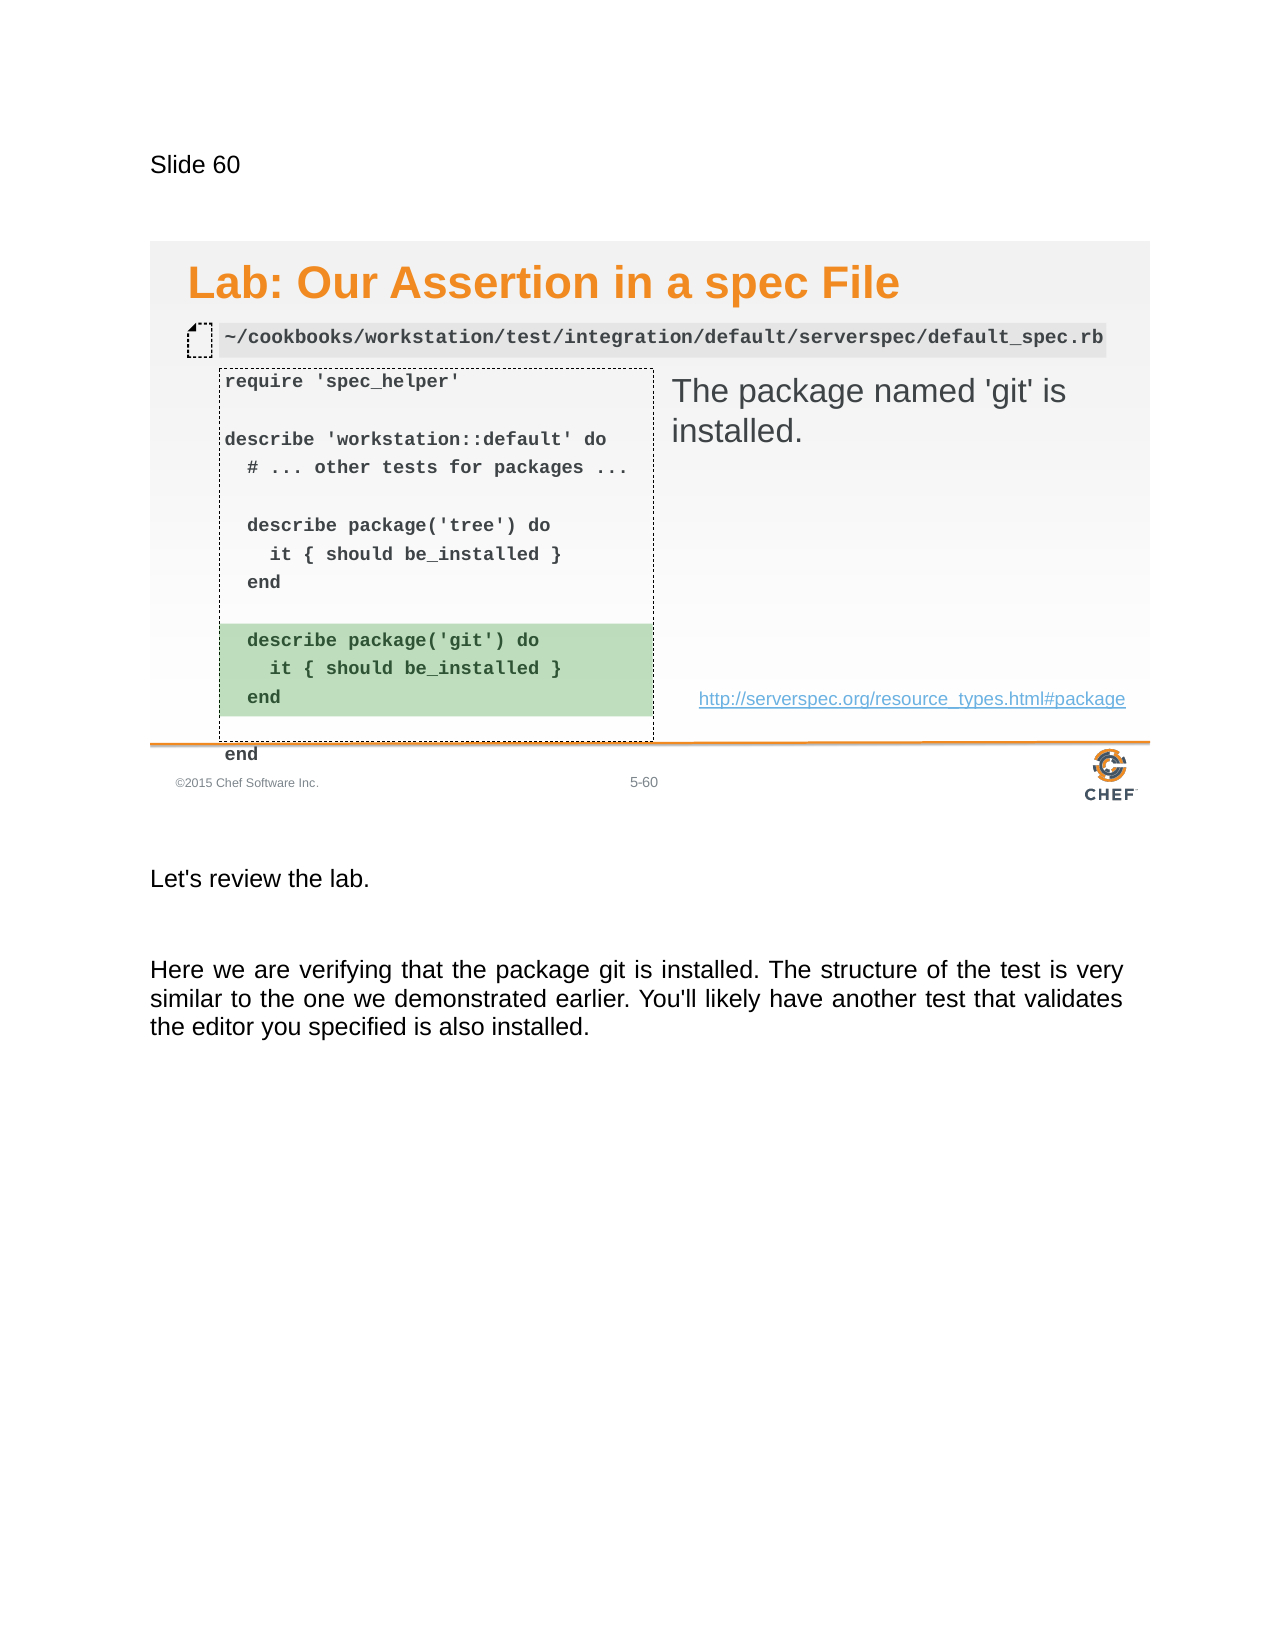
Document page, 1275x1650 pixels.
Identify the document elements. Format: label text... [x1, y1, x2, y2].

text Slide 60 [150, 150, 1125, 179]
text Here we are verifying that the package git is installed. The structure of the test is very similar to the one we demonstrated earlier. You'll likely have another test that validates the editor you specified is also installed. [150, 955, 1125, 1041]
text Let's review the lab. [150, 864, 1125, 893]
